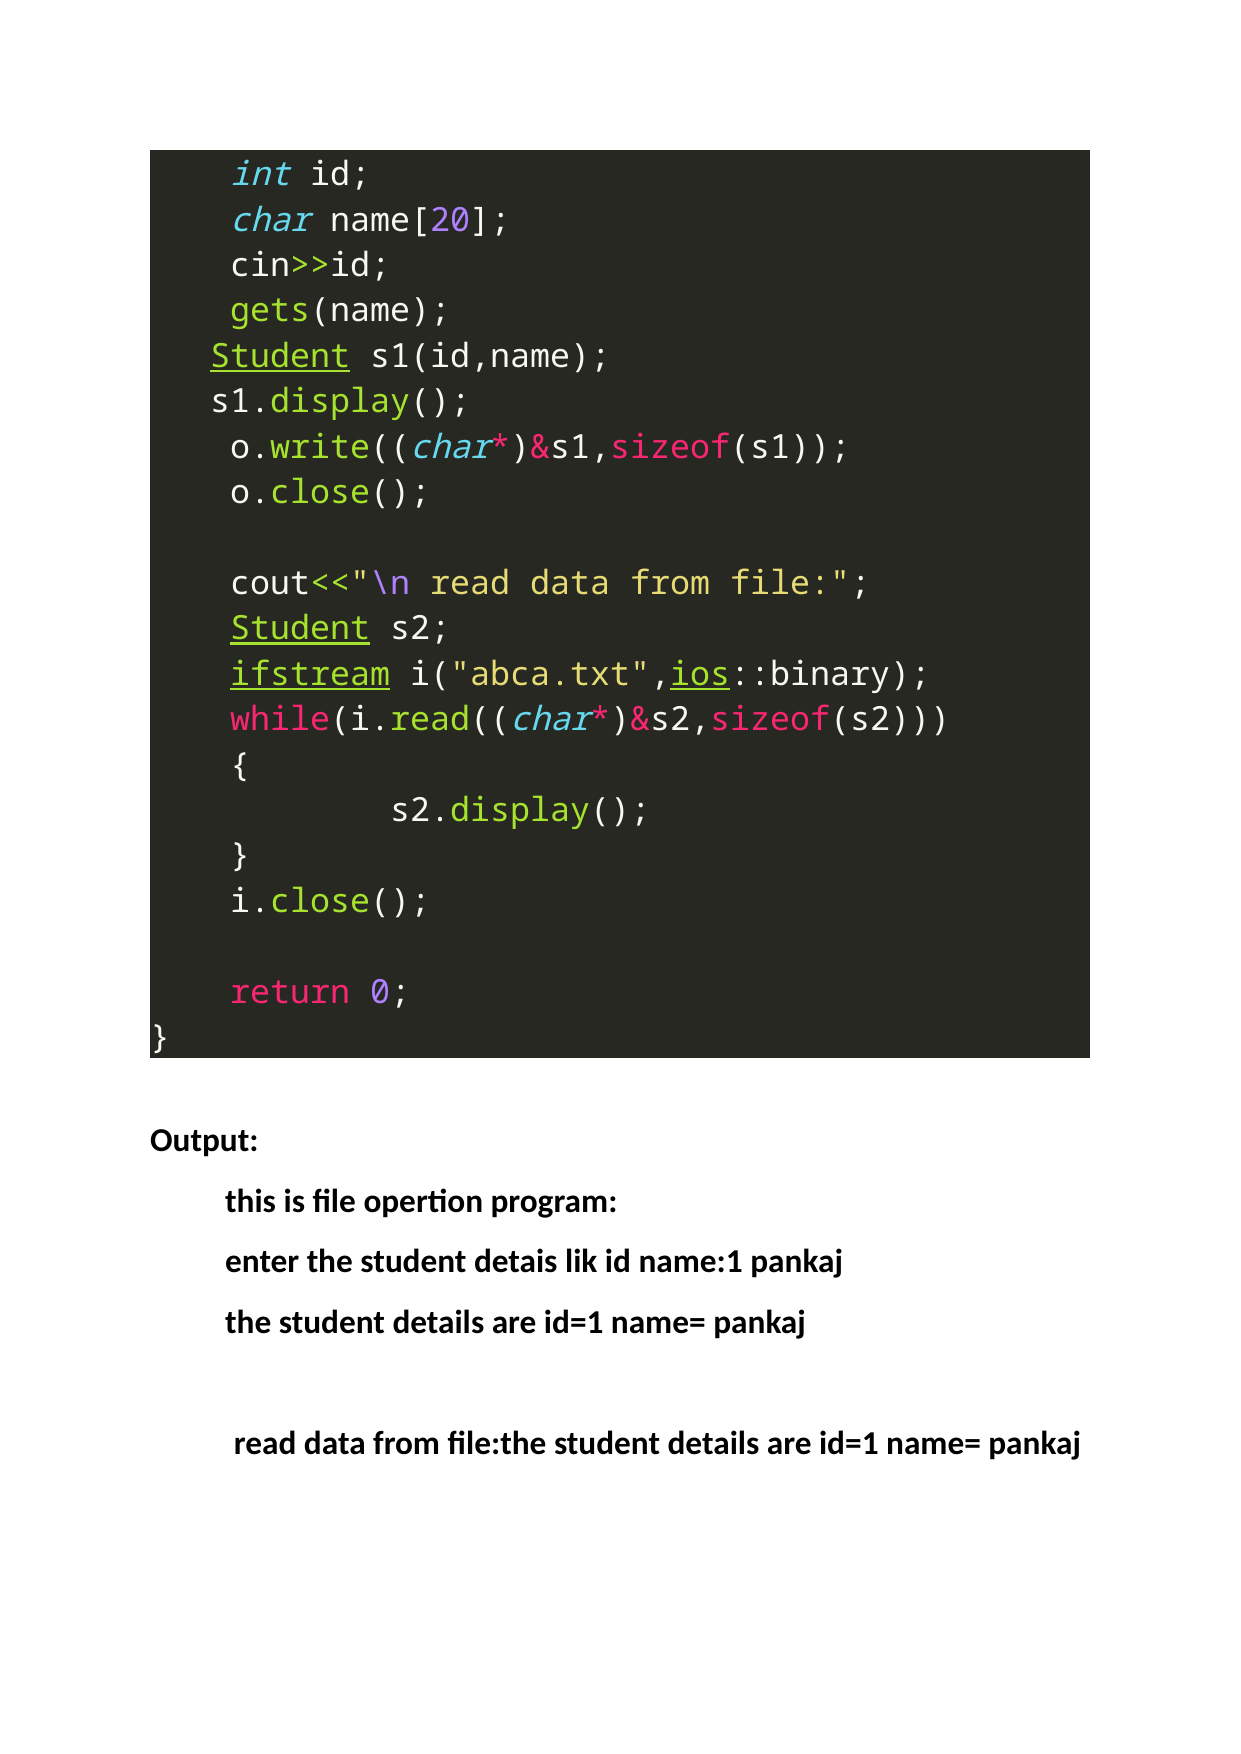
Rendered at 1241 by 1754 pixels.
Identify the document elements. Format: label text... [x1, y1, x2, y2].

text char name[20]; [150, 195, 1090, 241]
text enter the student detais lik id name:1 pankaj [150, 1240, 1090, 1281]
text i.close(); [150, 877, 1090, 922]
text } [150, 1013, 1090, 1058]
text s1.display(); [150, 377, 1090, 422]
text gets(name); [150, 286, 1090, 332]
text Student s2; [150, 604, 1090, 649]
text cin>>id; [150, 241, 1090, 286]
text Student s1(id,name); [150, 332, 1090, 377]
text Output: [150, 1119, 1090, 1160]
text ifstream i("abca.txt",ios::binary); [150, 649, 1090, 695]
text o.close(); [150, 468, 1090, 513]
text } [150, 831, 1090, 877]
text int id; [150, 150, 1090, 195]
text the student details are id=1 name= pankaj [150, 1301, 1090, 1342]
text return 0; [150, 967, 1090, 1013]
text read data from file:the student details are id=1 name= pankaj [225, 1422, 1090, 1463]
text this is file opertion program: [150, 1179, 1090, 1220]
text { [150, 740, 1090, 786]
text cout<<"\n read data from file:"; [150, 559, 1090, 604]
text s2.display(); [150, 786, 1090, 831]
text o.write((char*)&s1,sizeof(s1)); [150, 422, 1090, 468]
text while(i.read((char*)&s2,sizeof(s2))) [150, 695, 1090, 740]
